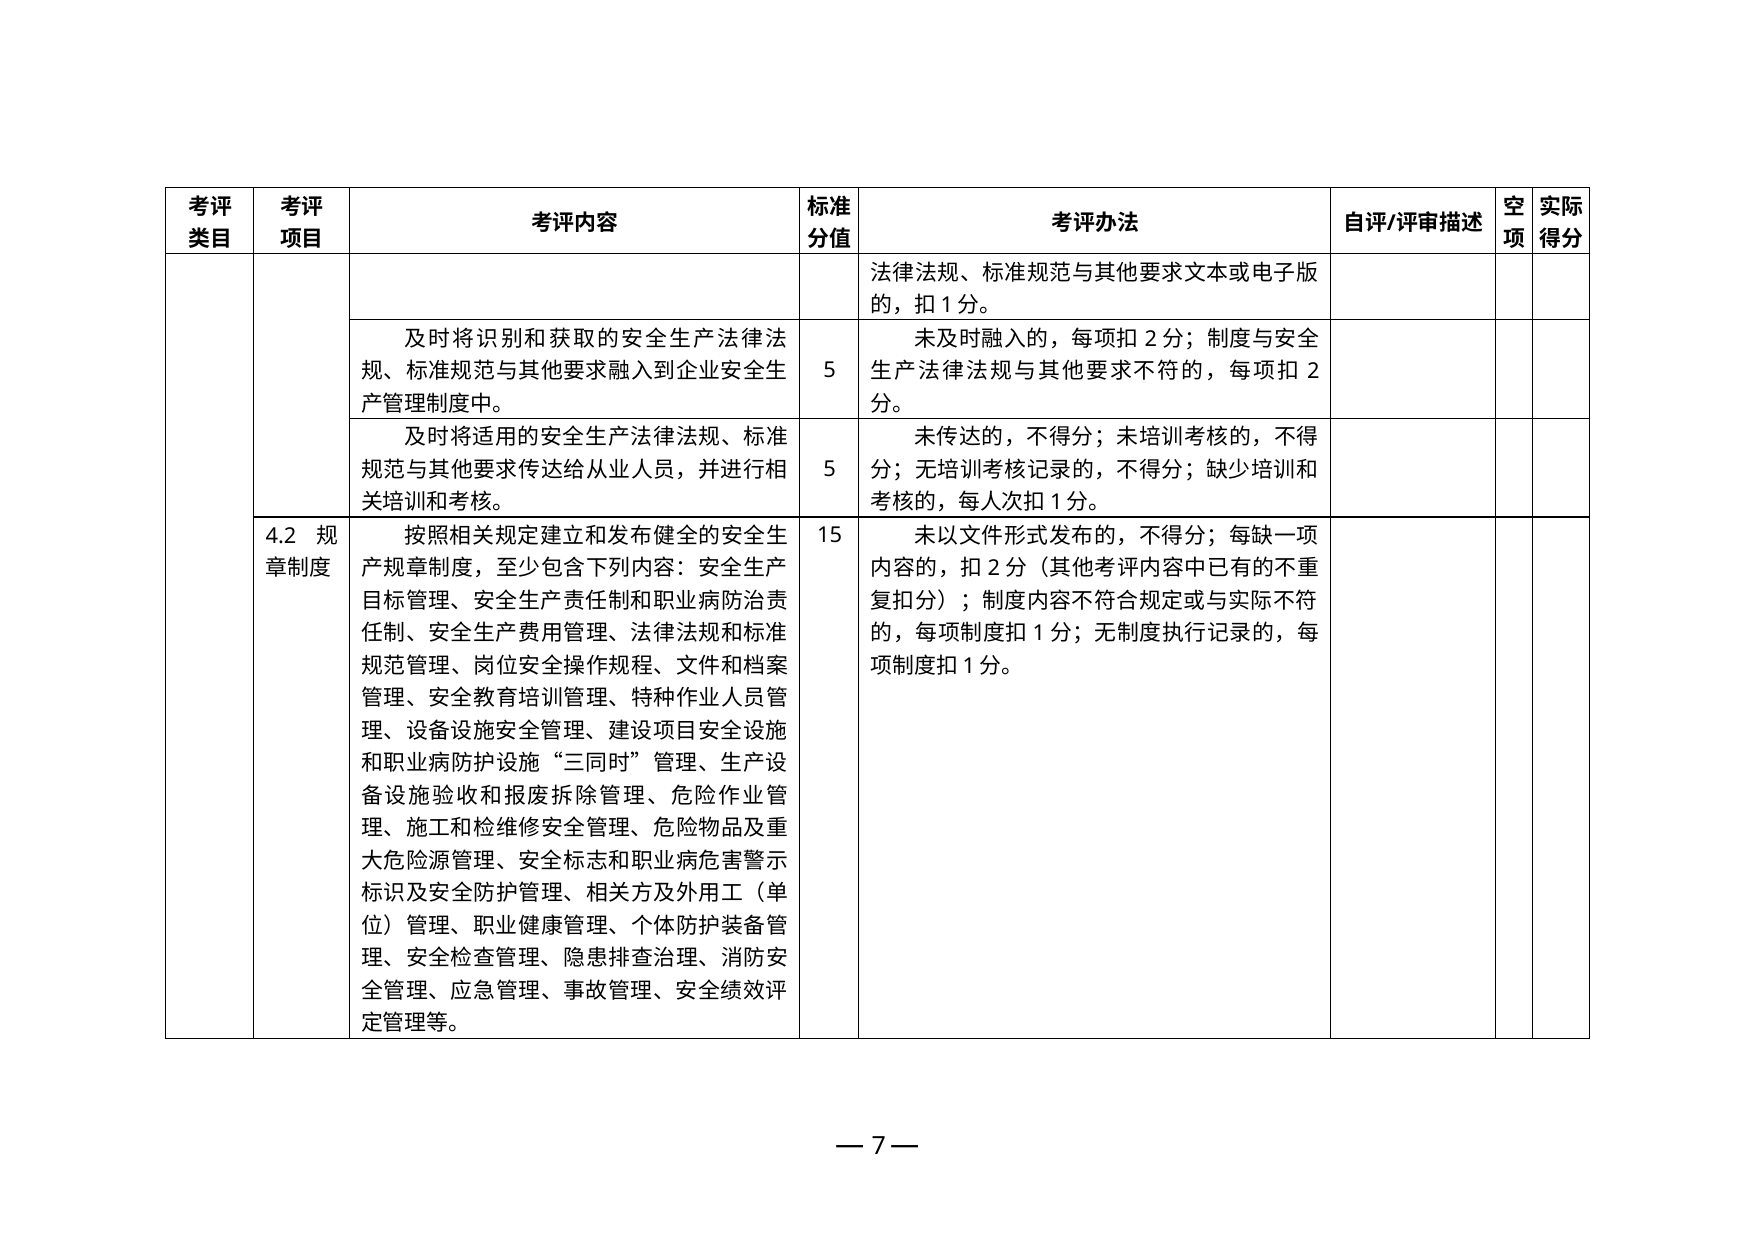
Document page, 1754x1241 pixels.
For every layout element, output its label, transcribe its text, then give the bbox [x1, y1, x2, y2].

table_cell 15 [800, 518, 858, 1037]
table_cell 及时将适用的安全生产法律法规、标准规范与其他要求传达给从业人员，并进行相关培训和考核。 [350, 419, 799, 516]
table_cell [1533, 518, 1589, 1037]
table_header 标准 分值 [800, 188, 858, 253]
table_cell 未及时融入的，每项扣2分；制度与安全生产法律法规与其他要求不符的，每项扣2分。 [859, 320, 1330, 418]
table_header 空项 [1496, 188, 1532, 253]
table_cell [859, 254, 1330, 319]
table_cell [1496, 518, 1532, 1037]
table_cell [1331, 419, 1495, 516]
table_cell 及时将识别和获取的安全生产法律法规、标准规范与其他要求融入到企业安全生产管理制度中。 [350, 320, 799, 418]
table_cell [1331, 320, 1495, 418]
table_cell [1496, 419, 1532, 516]
table_cell [1533, 419, 1589, 516]
table_header 实际 得分 [1533, 188, 1589, 253]
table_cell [350, 254, 799, 319]
table_header 考评内容 [350, 188, 799, 253]
table_cell [1331, 518, 1495, 1037]
table_cell 5 [800, 419, 858, 516]
table_header 考评 类目 [166, 188, 253, 253]
table_cell [1496, 320, 1532, 418]
table_cell 未以文件形式发布的，不得分；每缺一项内容的，扣2分（其他考评内容中已有的不重复扣分）；制度内容不符合规定或与实际不符的，每项制度扣1分；无制度执行记录的，每项制度扣1分。 [859, 518, 1330, 1037]
table_cell 未传达的，不得分；未培训考核的，不得分；无培训考核记录的，不得分；缺少培训和考核的，每人次扣1分。 [859, 419, 1330, 516]
table_cell [1496, 254, 1532, 319]
table_cell 按照相关规定建立和发布健全的安全生产规章制度，至少包含下列内容：安全生产目标管理、安全生产责任制和职业病防治责任制、安全生产费用管理、法律法规和标准规范管理、岗位安全操作规程、文件和档案管理、安全教育培训管理、特种作业人员管理、设备设施安全管理、建设项目安全设施和职业病防护设施“三同时”管理、生产设备设施验收和报废拆除管理、危险作业管理、施工和检维修安全管理、危险物品及重大危险源管理、安全标志和职业病危害警示标识及安全防护管理、相关方及外用工（单位）管理、职业健康管理、个体防护装备管理、安全检查管理、隐患排查治理、消防安全管理、应急管理、事故管理、安全绩效评定管理等。 [350, 518, 799, 1037]
table_cell 5 [800, 254, 858, 319]
table_cell 4.2规章制度 [254, 518, 349, 1037]
table_cell [1533, 320, 1589, 418]
table_header 考评办法 [859, 188, 1330, 253]
table_cell 5 [800, 320, 858, 418]
table_header 考评 项目 [254, 188, 349, 253]
table_cell [1331, 254, 1495, 319]
table_cell [1533, 254, 1589, 319]
table_header 自评/评审描述 [1331, 188, 1495, 253]
